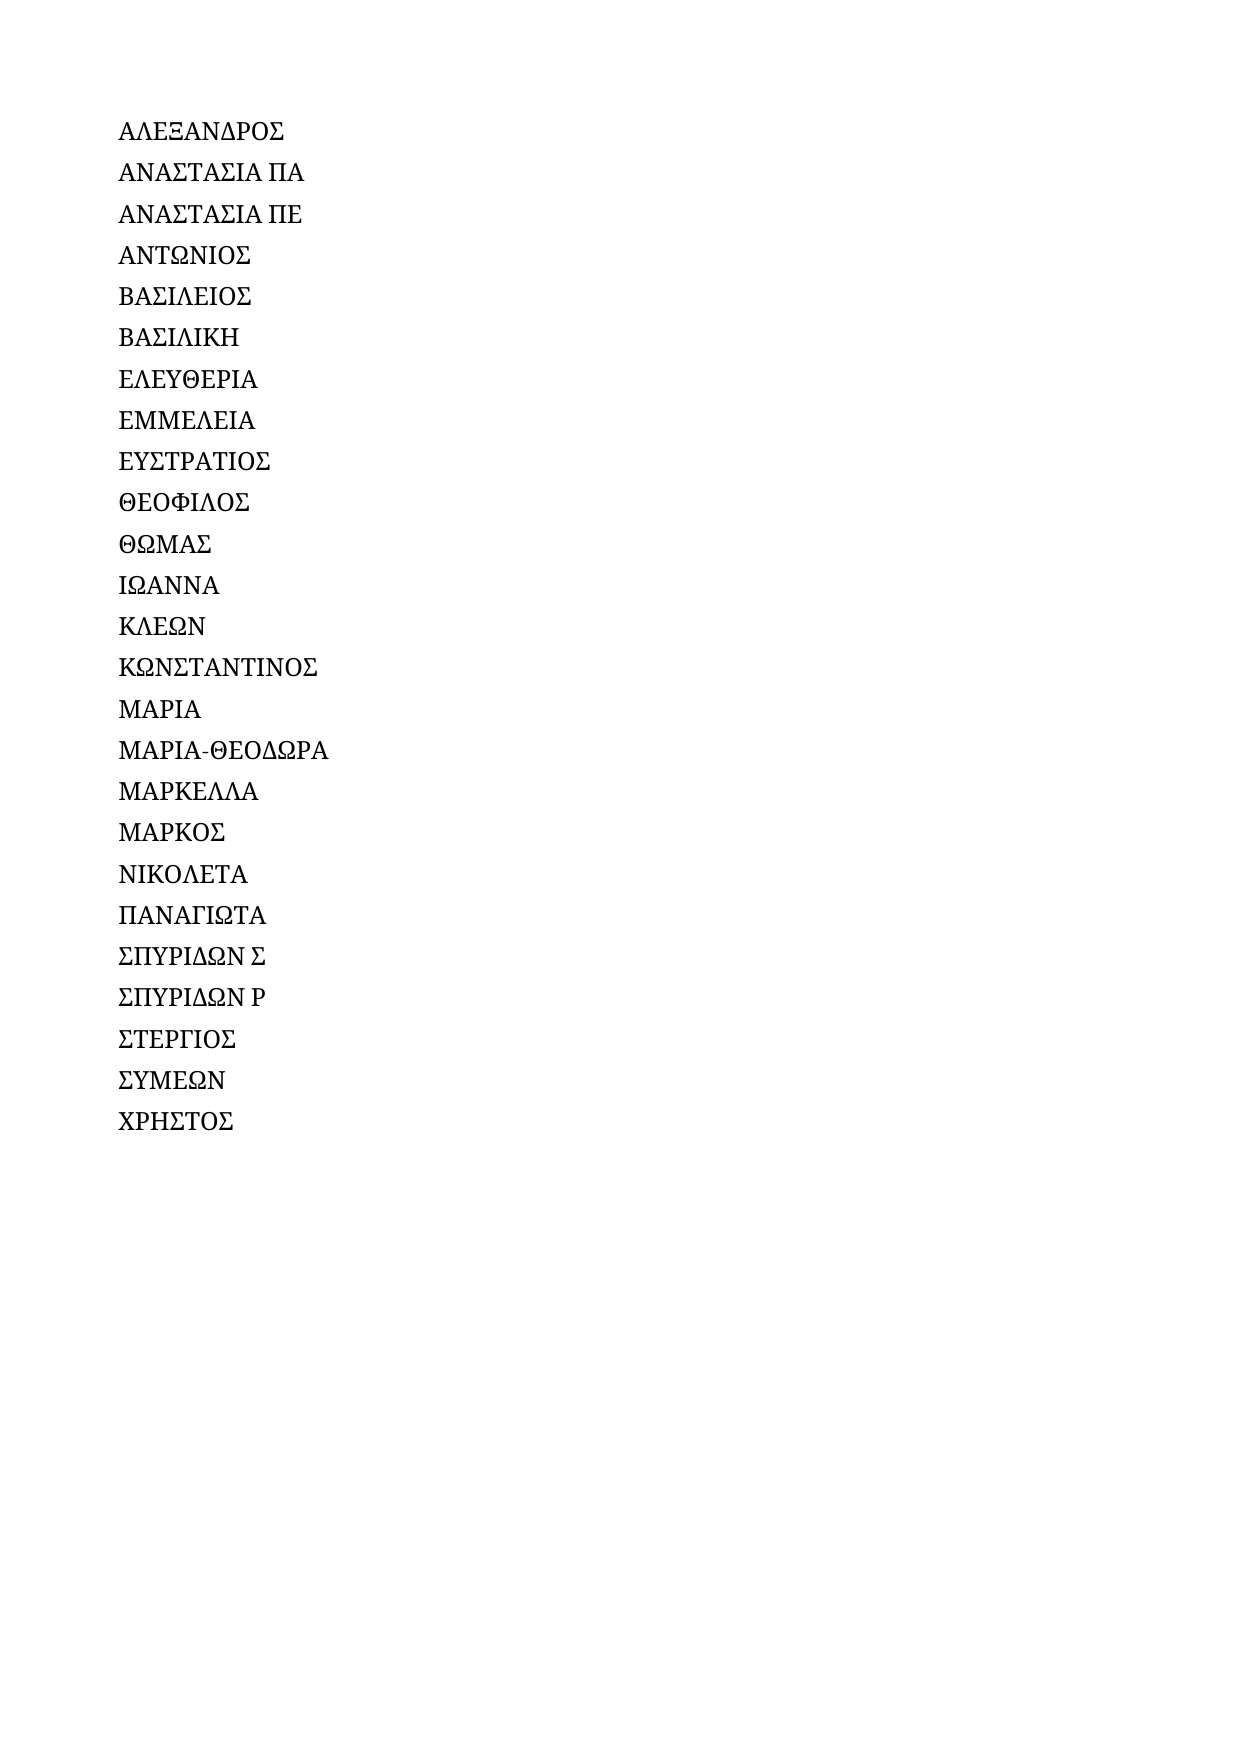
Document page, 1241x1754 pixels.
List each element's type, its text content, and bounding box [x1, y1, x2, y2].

text ΠΑΝΑΓΙΩΤΑ [118, 902, 1122, 931]
text ΕΛΕΥΘΕΡΙΑ [118, 366, 1122, 394]
text ΧΡΗΣΤΟΣ [118, 1108, 1122, 1137]
text ΒΑΣΙΛΙΚΗ [118, 324, 1122, 353]
text ΜΑΡΙΑ [118, 696, 1122, 724]
text ΚΛΕΩΝ [118, 613, 1122, 642]
text ΝΙΚΟΛΕΤΑ [118, 861, 1122, 889]
text ΑΛΕΞΑΝΔΡΟΣ [118, 118, 1122, 147]
text ΙΩΑΝΝΑ [118, 572, 1122, 601]
text ΣΥΜΕΩΝ [118, 1067, 1122, 1096]
text ΑΝΤΩΝΙΟΣ [118, 242, 1122, 271]
text ΑΝΑΣΤΑΣΙΑ ΠΕ [118, 201, 1122, 229]
text ΣΠΥΡΙΔΩΝ Ρ [118, 984, 1122, 1013]
text ΜΑΡΚΟΣ [118, 819, 1122, 848]
text ΕΥΣΤΡΑΤΙΟΣ [118, 448, 1122, 477]
text ΘΕΟΦΙΛΟΣ [118, 489, 1122, 518]
text ΜΑΡΚΕΛΛΑ [118, 778, 1122, 807]
text ΜΑΡΙΑ-ΘΕΟΔΩΡΑ [118, 737, 1122, 766]
text ΘΩΜΑΣ [118, 531, 1122, 559]
text ΕΜΜΕΛΕΙΑ [118, 407, 1122, 436]
text ΚΩΝΣΤΑΝΤΙΝΟΣ [118, 654, 1122, 683]
text ΣΠΥΡΙΔΩΝ Σ [118, 943, 1122, 972]
text ΑΝΑΣΤΑΣΙΑ ΠΑ [118, 159, 1122, 188]
text ΣΤΕΡΓΙΟΣ [118, 1026, 1122, 1054]
text ΒΑΣΙΛΕΙΟΣ [118, 283, 1122, 312]
